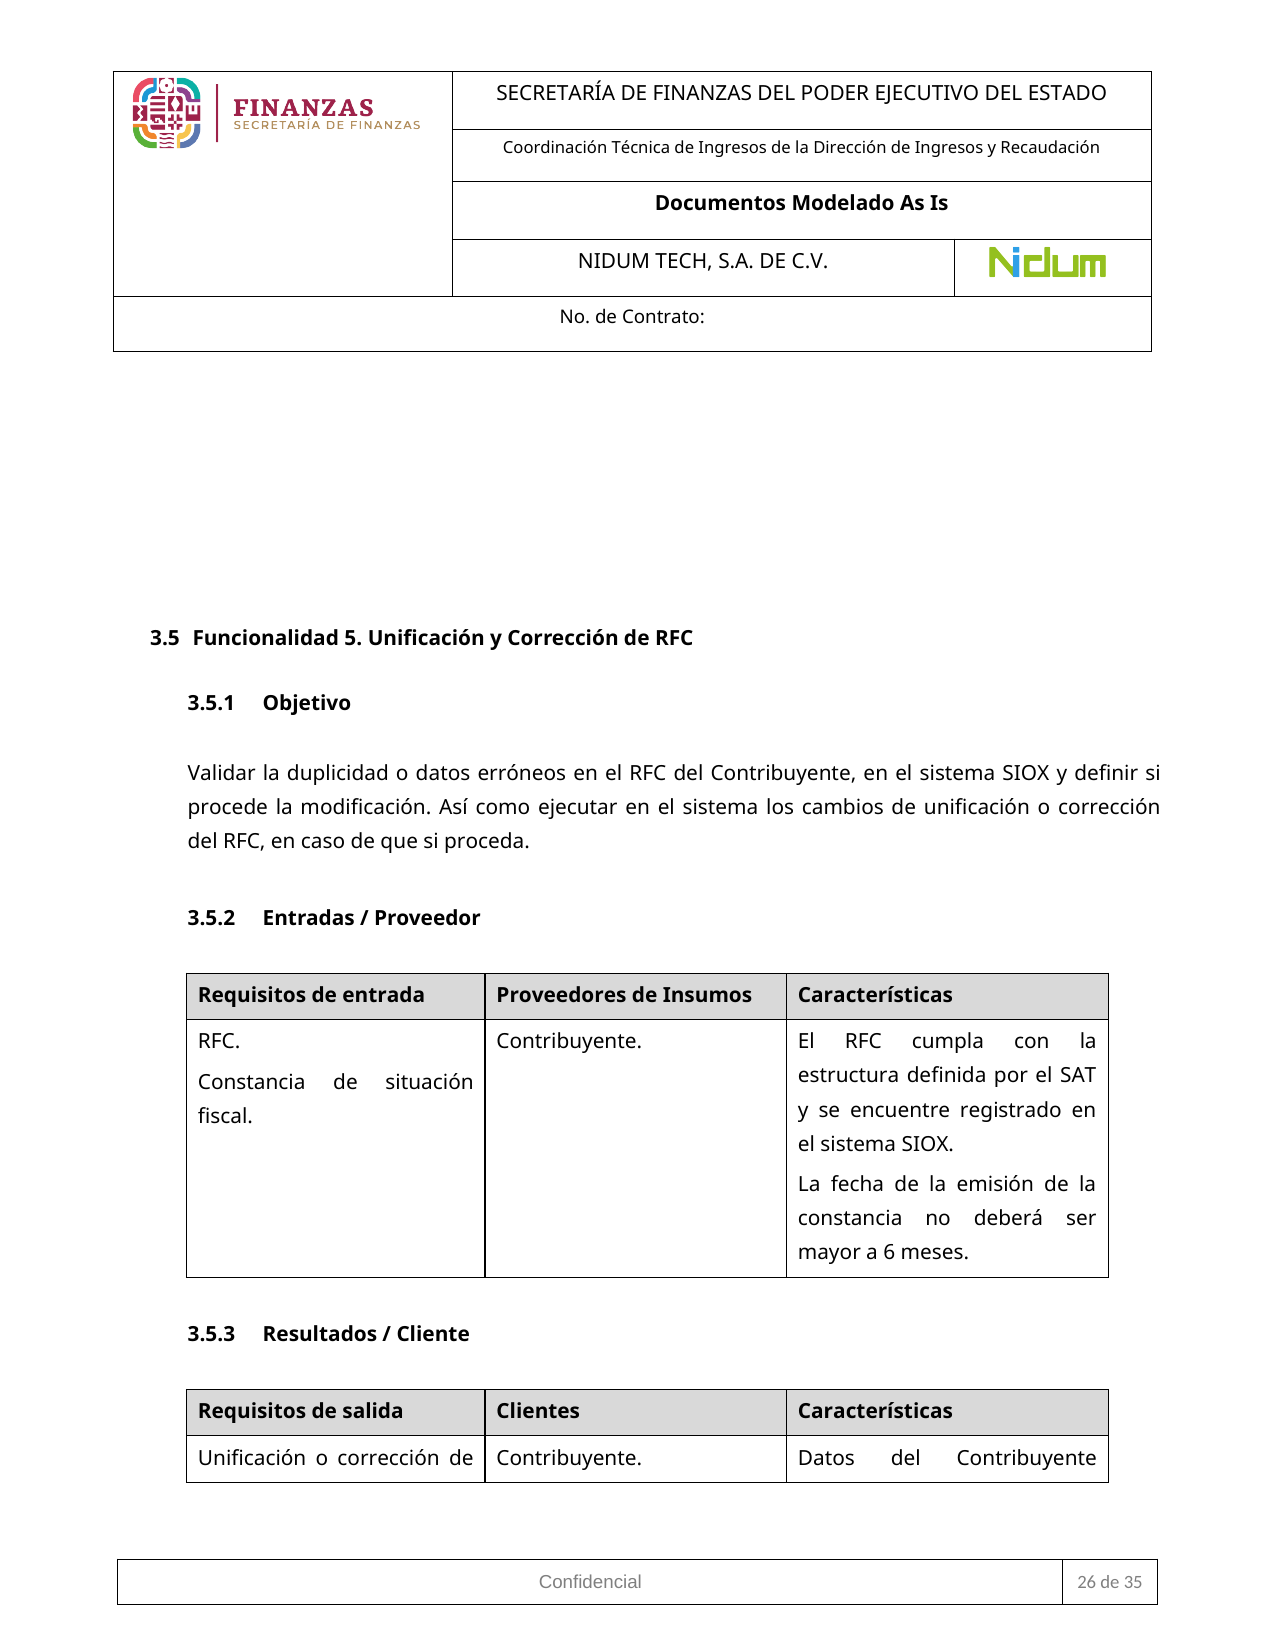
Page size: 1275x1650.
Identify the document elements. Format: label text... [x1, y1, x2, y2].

table_header Características [787, 974, 1108, 1019]
table_cell Contribuyente. Área de Ingresos. [486, 1436, 786, 1482]
table_header Proveedores de Insumos [486, 974, 786, 1019]
text Validar la duplicidad o datos erróneos en el RFC del Contribuyente, en el sistema SIOX y definir si procede la modificación. Así como ejecutar en el sistema los cambios de unificación o corrección del RFC, en caso de que si proceda. [187, 758, 1162, 855]
table_header Características [787, 1390, 1108, 1435]
table_cell El RFC cumpla con la estructura definida por el SAT y se encuentre registrado en el sistema SIOX. La fecha de la emisión de la constancia no deberá ser mayor a 6 meses. [787, 1020, 1108, 1277]
list Entradas / Proveedor [187, 903, 1162, 931]
list Objetivo [187, 688, 1162, 716]
picture [983, 244, 1112, 278]
table_cell Unificación o corrección de RFC en el sistema. Dictamen de unificación de RFC. / Dictamen de corrección de RFC. [187, 1436, 484, 1482]
table_header Requisitos de salida [187, 1390, 484, 1435]
table_cell Contribuyente. [486, 1020, 786, 1277]
list Resultados / Cliente [187, 1319, 1162, 1347]
table_header Clientes [486, 1390, 786, 1435]
picture [126, 72, 440, 155]
table_cell RFC. Constancia de situación fiscal. [187, 1020, 484, 1277]
list Funcionalidad 5. Unificación y Corrección de RFC [150, 623, 1162, 652]
table_header Requisitos de entrada [187, 974, 484, 1019]
